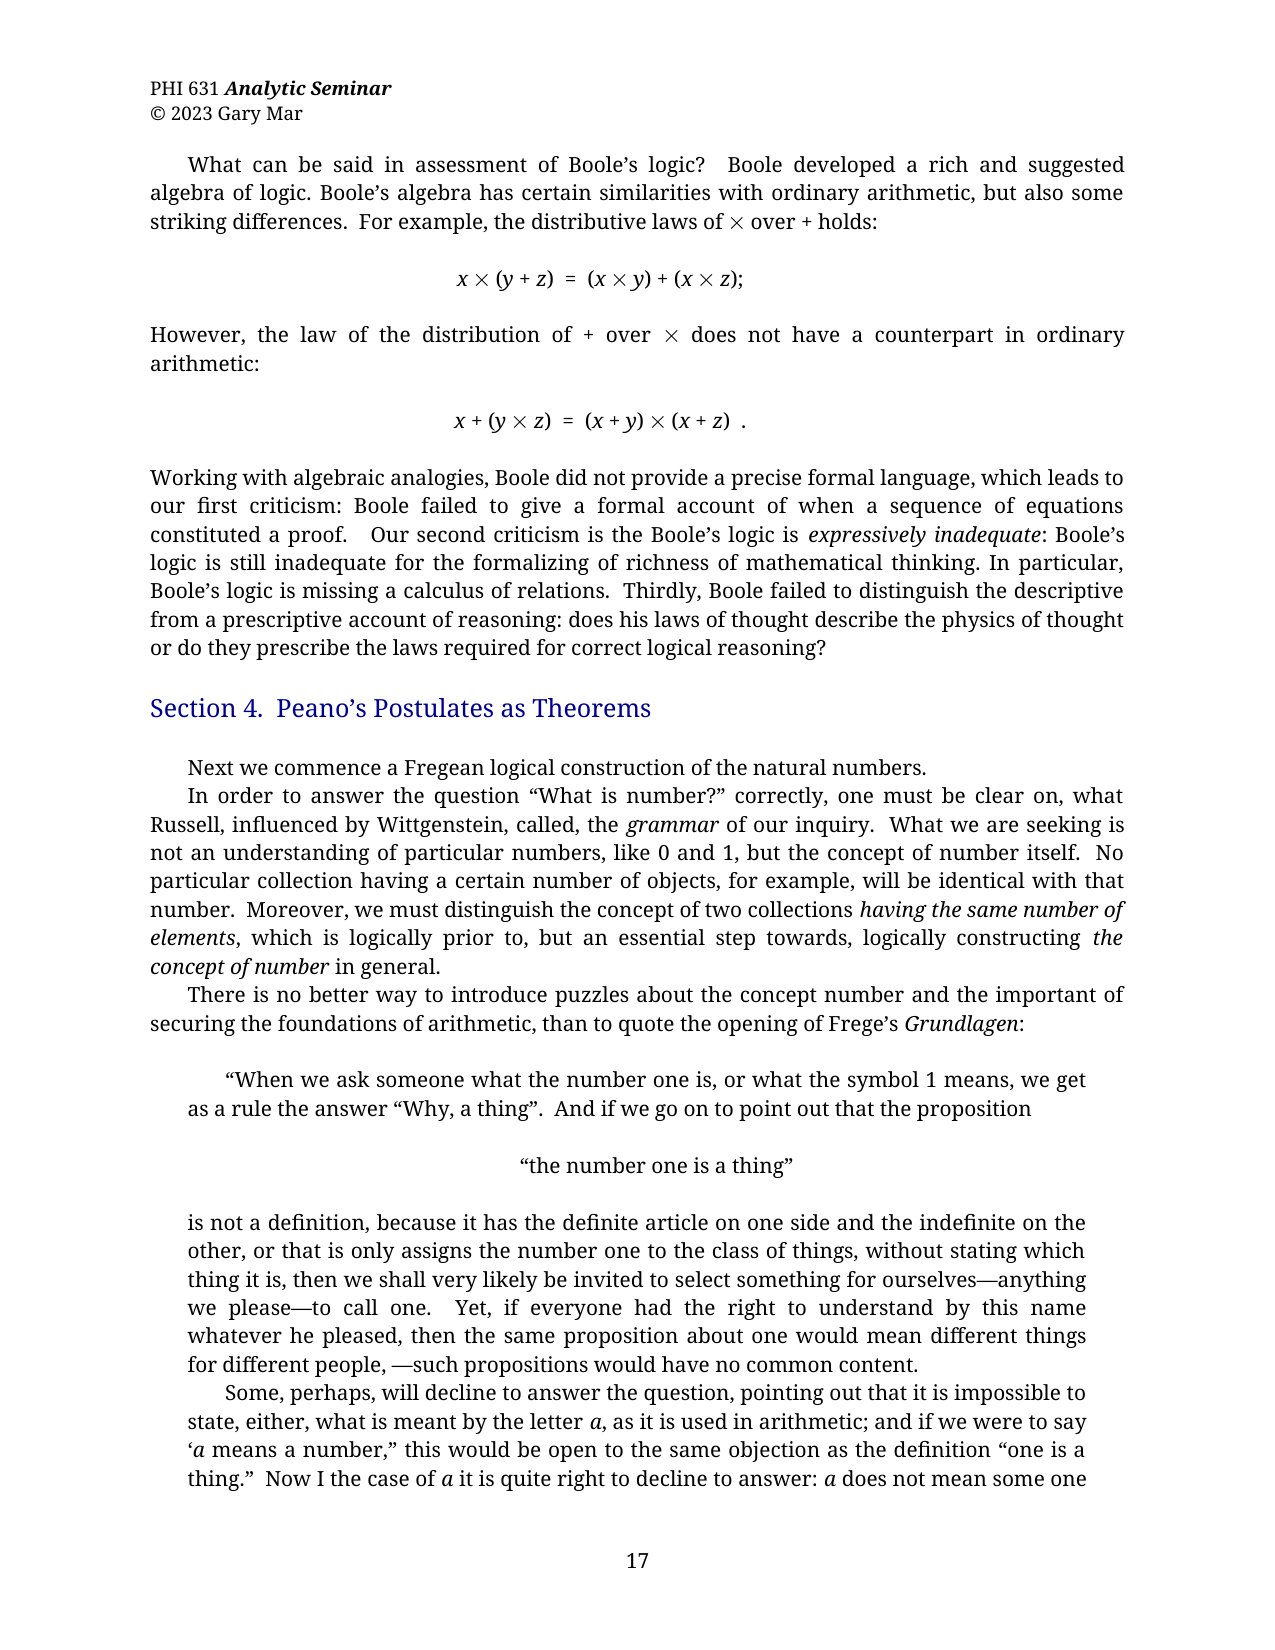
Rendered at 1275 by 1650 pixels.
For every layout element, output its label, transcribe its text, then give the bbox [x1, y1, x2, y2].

text Next we commence a Fregean logical construction of the natural numbers. [150, 753, 1125, 781]
text However, the law of the distribution of + over does not have a counterpart in ordinary arithmetic: [150, 321, 1125, 377]
title “When we ask someone what the number one is, or what the symbol 1 means, we get as a rule the answer “Why, a thing”. And if we go on to point out that the proposition [187, 1066, 1087, 1122]
text There is no better way to introduce puzzles about the concept number and the important of securing the foundations of arithmetic, than to quote the opening of Frege’s Grundlagen: [150, 980, 1125, 1037]
title is not a definition, because it has the definite article on one side and the indefinite on the other, or that is only assigns the number one to the class of things, without stating which thing it is, then we shall very likely be invited to select something for ourselves—anything we please—to call one. Yet, if everyone had the right to understand by this name whatever he pleased, then the same proposition about one would mean different things for different people, —such propositions would have no common content. [187, 1208, 1087, 1378]
text What can be said in assessment of Boole’s logic? Boole developed a rich and suggested algebra of logic. Boole’s algebra has certain similarities with ordinary arithmetic, but also some striking differences. For example, the distributive laws of over + holds: [150, 150, 1125, 235]
text Working with algebraic analogies, Boole did not provide a precise formal language, which leads to our first criticism: Boole failed to give a formal account of when a sequence of equations constituted a proof. Our second criticism is the Boole’s logic is expressively inadequate: Boole’s logic is still inadequate for the formalizing of richness of mathematical thinking. In particular, Boole’s logic is missing a calculus of relations. Thirdly, Boole failed to distinguish the descriptive from a prescriptive account of reasoning: does his laws of thought describe the physics of thought or do they prescribe the laws required for correct logical reasoning? [150, 463, 1125, 662]
title “the number one is a thing” [187, 1151, 1087, 1179]
title In order to answer the question “What is number?” correctly, one must be clear on, what Russell, influenced by Wittgenstein, called, the grammar of our inquiry. What we are seeking is not an understanding of particular numbers, like 0 and 1, but the concept of number itself. No particular collection having a certain number of objects, for example, will be identical with that number. Moreover, we must distinguish the concept of two collections having the same number of elements, which is logically prior to, but an essential step towards, logically constructing the concept of number in general. [150, 781, 1125, 980]
text x (y + z) = (x y) + (x z); [150, 264, 1050, 292]
text x + (y z) = (x + y) (x + z) . [150, 406, 1050, 434]
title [187, 1378, 1087, 1492]
text Section 4. Peano’s Postulates as Theorems [150, 690, 1125, 724]
